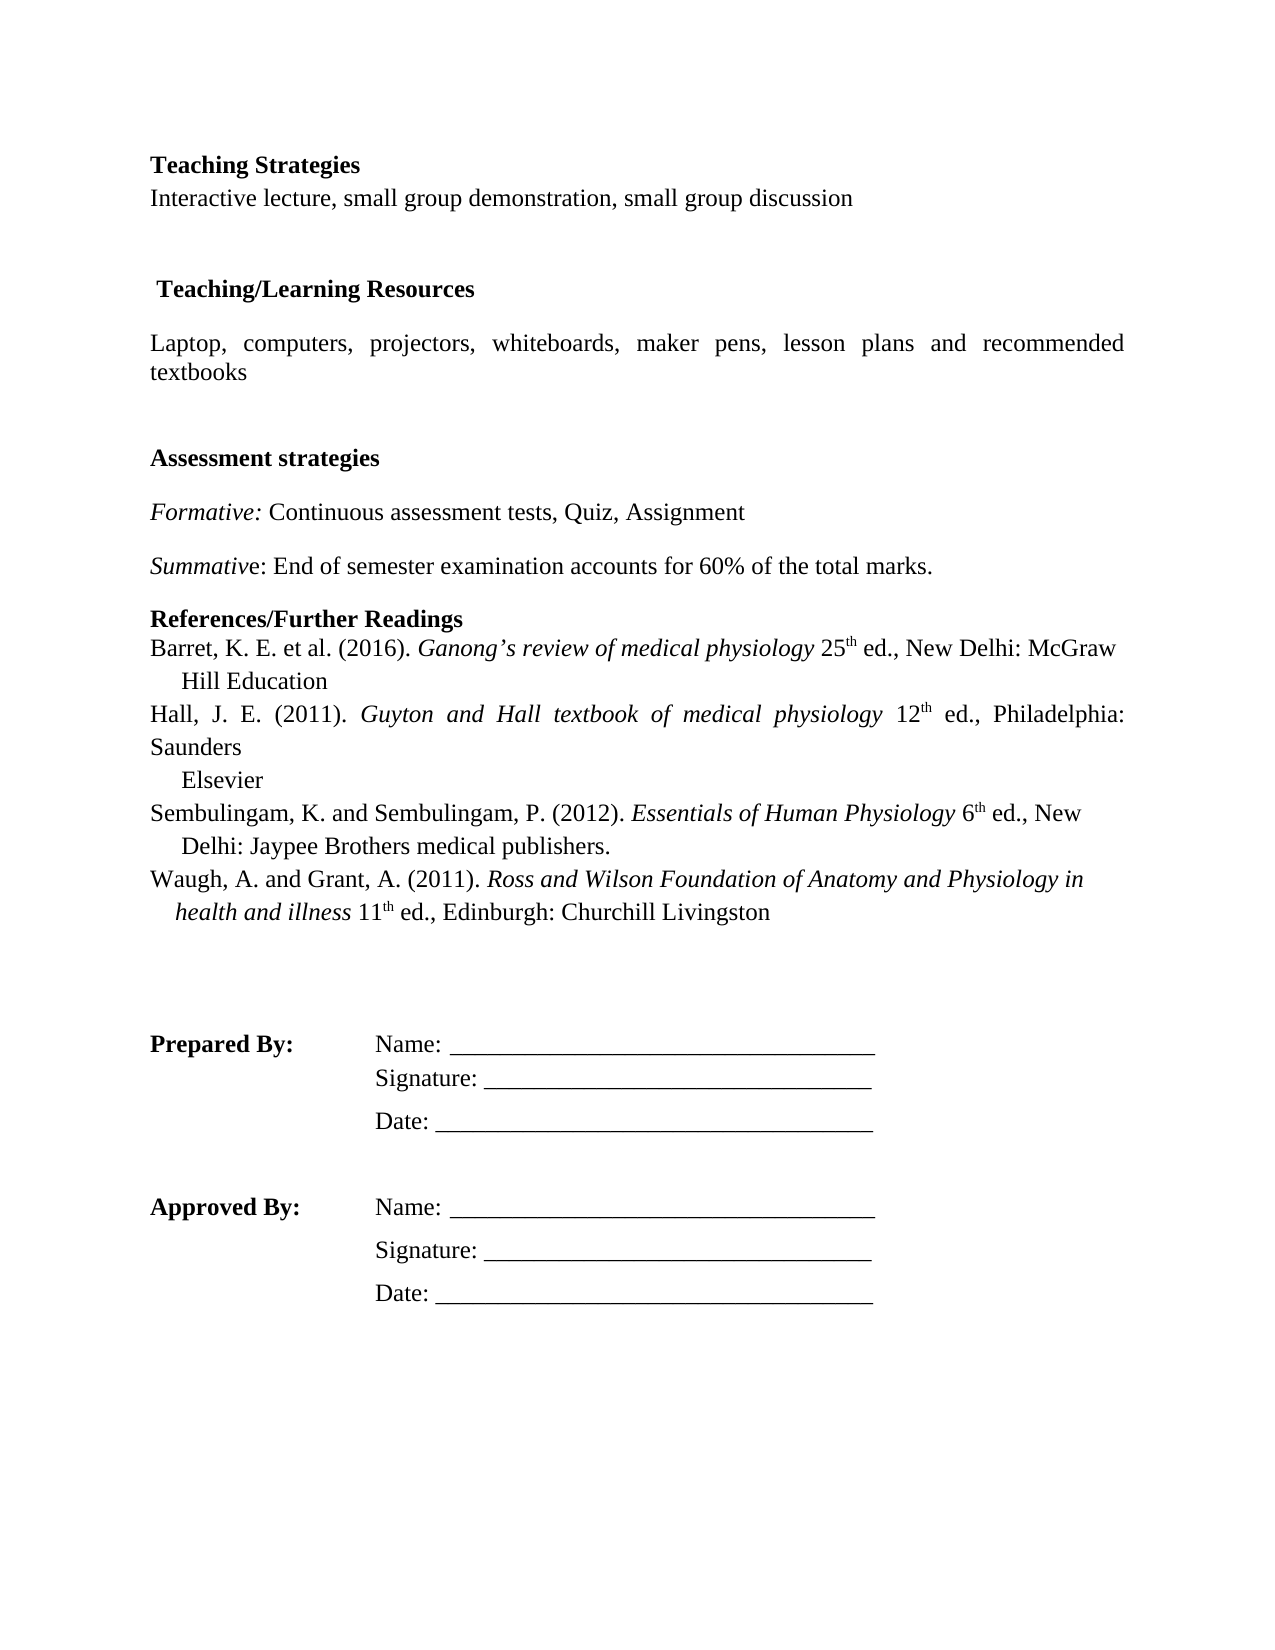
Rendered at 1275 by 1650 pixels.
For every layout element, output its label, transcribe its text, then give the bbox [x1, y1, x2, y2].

text Elsevier [150, 765, 1125, 794]
text Assessment strategies [150, 443, 1125, 472]
text Signature: _______________________________ [150, 1063, 1125, 1091]
text Interactive lecture, small group demonstration, small group discussion [150, 183, 1125, 212]
text Teaching Strategies [150, 150, 1125, 179]
text Teaching/Learning Resources [150, 274, 1125, 303]
text Summative: End of semester examination accounts for 60% of the total marks. [150, 551, 1125, 579]
text References/Further Readings [150, 604, 1125, 633]
text Hill Education [150, 666, 1125, 695]
text Sembulingam, K. and Sembulingam, P. (2012). Essentials of Human Physiology 6th ed., New [150, 798, 1125, 827]
text Barret, K. E. et al. (2016). Ganong’s review of medical physiology 25th ed., New Delhi: McGraw [150, 633, 1125, 662]
text Signature: _______________________________ [150, 1235, 1125, 1264]
text Date: ___________________________________ [150, 1278, 1125, 1307]
text Approved By: Name: __________________________________ [150, 1192, 1125, 1221]
text Delhi: Jaypee Brothers medical publishers. [150, 831, 1125, 860]
text Date: ___________________________________ [150, 1106, 1125, 1134]
text Prepared By: Name: __________________________________ [150, 1029, 1125, 1058]
text Hall, J. E. (2011). Guyton and Hall textbook of medical physiology 12th ed., Philadelphia: Saunders [150, 699, 1125, 761]
text Laptop, computers, projectors, whiteboards, maker pens, lesson plans and recommended textbooks [150, 328, 1125, 385]
text health and illness 11th ed., Edinburgh: Churchill Livingston [150, 897, 1125, 926]
text Formative: Continuous assessment tests, Quiz, Assignment [150, 497, 1125, 526]
text Waugh, A. and Grant, A. (2011). Ross and Wilson Foundation of Anatomy and Physiology in [150, 864, 1125, 893]
